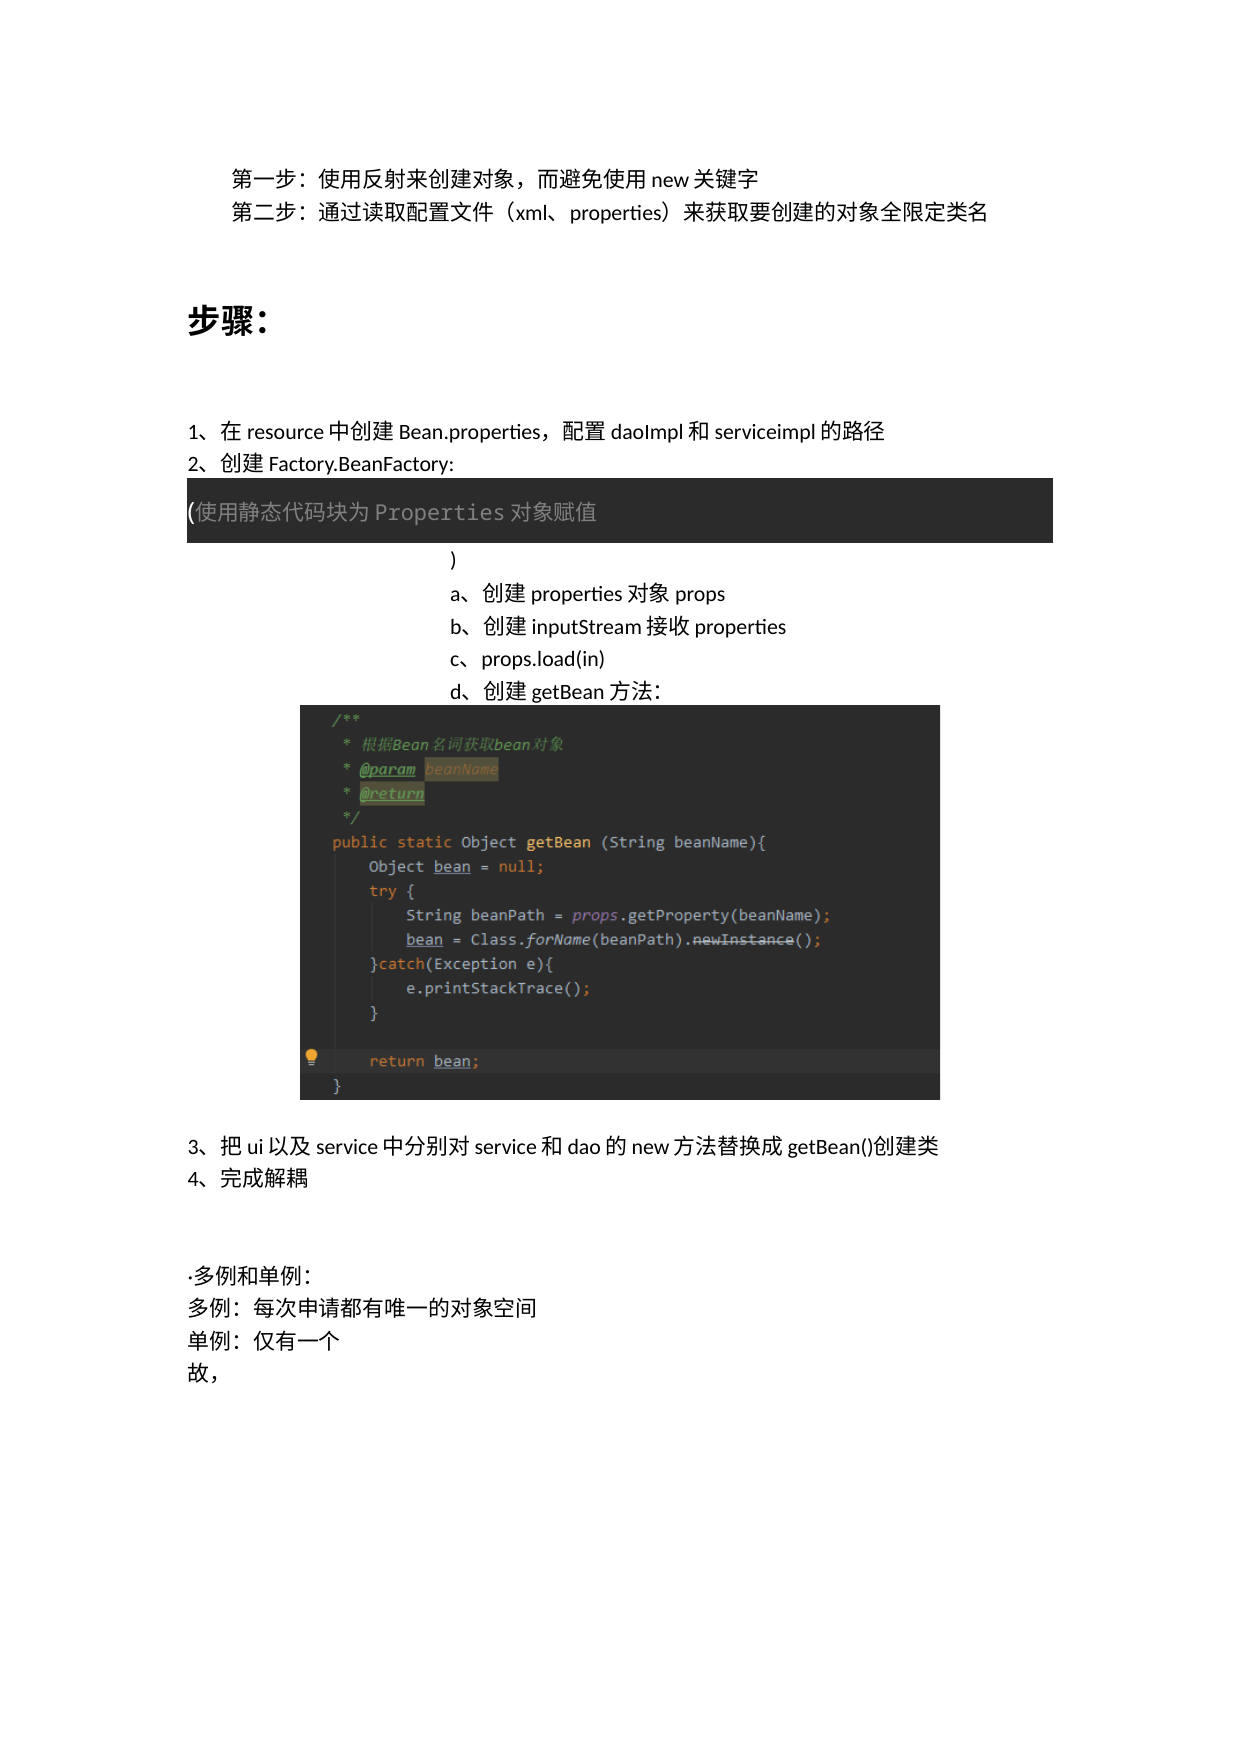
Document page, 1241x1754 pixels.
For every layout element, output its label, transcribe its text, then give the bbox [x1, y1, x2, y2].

picture [300, 705, 941, 1100]
list 创建Factory.BeanFactory: [187, 446, 1053, 478]
list 在resource中创建Bean.properties，配置daoImpl和serviceimpl的路径 [187, 413, 1053, 446]
list 把ui以及service中分别对service和dao的new方法替换成getBean()创建类 [187, 1128, 1053, 1161]
list 单例：仅有一个 [187, 1323, 1053, 1356]
list 多例：每次申请都有唯一的对象空间 [187, 1291, 1053, 1323]
list ·多例和单例： [187, 1258, 1053, 1291]
subtitle 步骤： [187, 287, 1053, 352]
text 第二步：通过读取配置文件（xml、properties）来获取要创建的对象全限定类名 [187, 194, 1053, 227]
list c、props.load(in) [406, 641, 1053, 673]
text (使用静态代码块为Properties对象赋值 [187, 478, 1053, 543]
list ) a、创建properties对象props [406, 543, 1053, 608]
list 故， [187, 1356, 1053, 1388]
list d、创建getBean方法： [406, 673, 1053, 706]
text 第一步：使用反射来创建对象，而避免使用new关键字 [187, 162, 1053, 194]
list 完成解耦 [187, 1161, 1053, 1193]
list b、创建inputStream接收properties [406, 608, 1053, 641]
